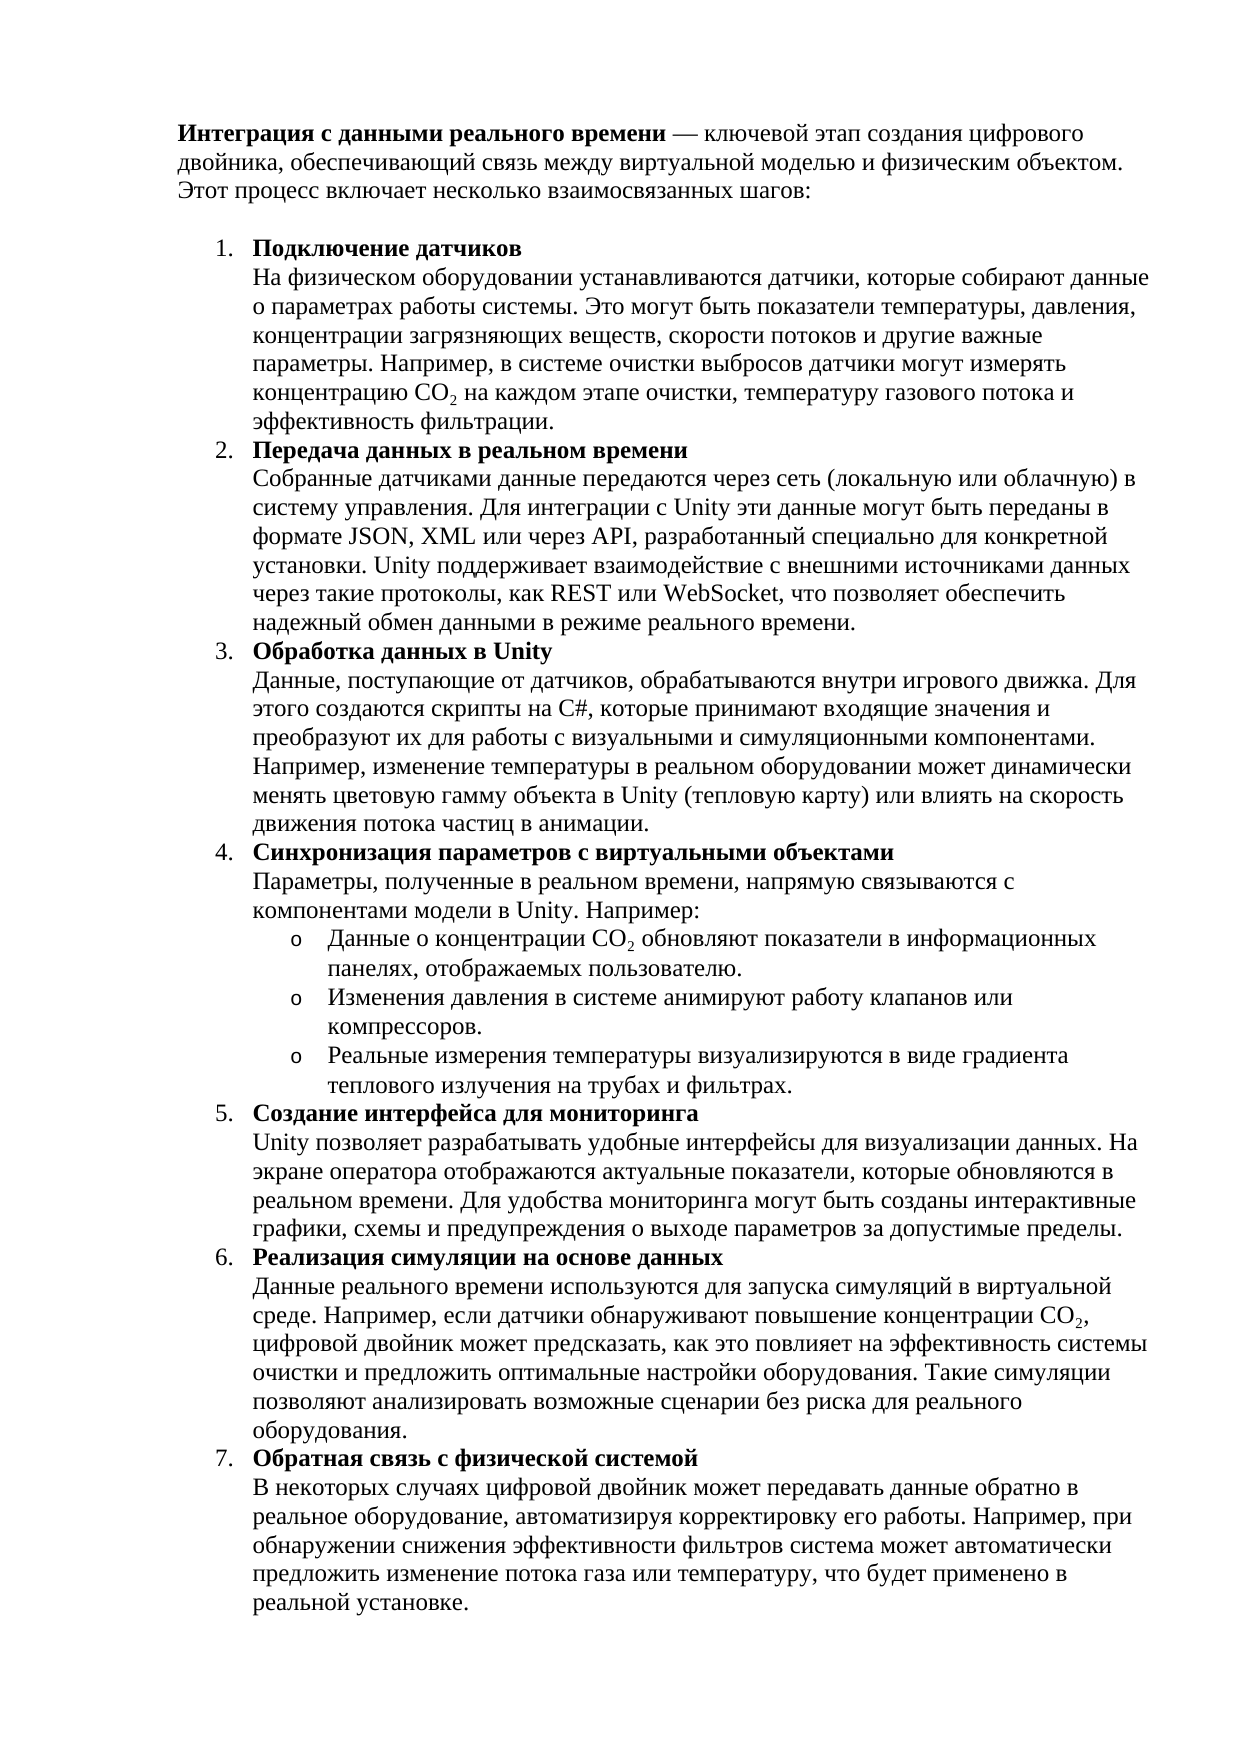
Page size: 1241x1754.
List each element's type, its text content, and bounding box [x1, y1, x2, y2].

text Интеграция с данными реального времени — ключевой этап создания цифрового двойника, обеспечивающий связь между виртуальной моделью и физическим объектом. Этот процесс включает несколько взаимосвязанных шагов: [177, 118, 1152, 204]
list Изменения давления в системе анимируют работу клапанов или компрессоров. [290, 982, 1152, 1040]
list Подключение датчиков На физическом оборудовании устанавливаются датчики, которые собирают данные о параметрах работы системы. Это могут быть показатели температуры, давления, концентрации загрязняющих веществ, скорости потоков и другие важные параметры. Например, в системе очистки выбросов датчики могут измерять концентрацию CO₂ на каждом этапе очистки, температуру газового потока и эффективность фильтрации. [215, 233, 1152, 435]
list Реальные измерения температуры визуализируются в виде градиента теплового излучения на трубах и фильтрах. [290, 1040, 1152, 1098]
list Обработка данных в Unity Данные, поступающие от датчиков, обрабатываются внутри игрового движка. Для этого создаются скрипты на C#, которые принимают входящие значения и преобразуют их для работы с визуальными и симуляционными компонентами. Например, изменение температуры в реальном оборудовании может динамически менять цветовую гамму объекта в Unity (тепловую карту) или влиять на скорость движения потока частиц в анимации. [215, 636, 1152, 837]
list Реализация симуляции на основе данных Данные реального времени используются для запуска симуляций в виртуальной среде. Например, если датчики обнаруживают повышение концентрации CO₂, цифровой двойник может предсказать, как это повлияет на эффективность системы очистки и предложить оптимальные настройки оборудования. Такие симуляции позволяют анализировать возможные сценарии без риска для реального оборудования. [215, 1242, 1152, 1443]
list Создание интерфейса для мониторинга Unity позволяет разрабатывать удобные интерфейсы для визуализации данных. На экране оператора отображаются актуальные показатели, которые обновляются в реальном времени. Для удобства мониторинга могут быть созданы интерактивные графики, схемы и предупреждения о выходе параметров за допустимые пределы. [215, 1098, 1152, 1242]
list Данные о концентрации CO₂ обновляют показатели в информационных панелях, отображаемых пользователю. [290, 923, 1152, 982]
list Синхронизация параметров с виртуальными объектами Параметры, полученные в реальном времени, напрямую связываются с компонентами модели в Unity. Например: [215, 837, 1152, 923]
list Обратная связь с физической системой В некоторых случаях цифровой двойник может передавать данные обратно в реальное оборудование, автоматизируя корректировку его работы. Например, при обнаружении снижения эффективности фильтров система может автоматически предложить изменение потока газа или температуру, что будет применено в реальной установке. [215, 1443, 1152, 1616]
